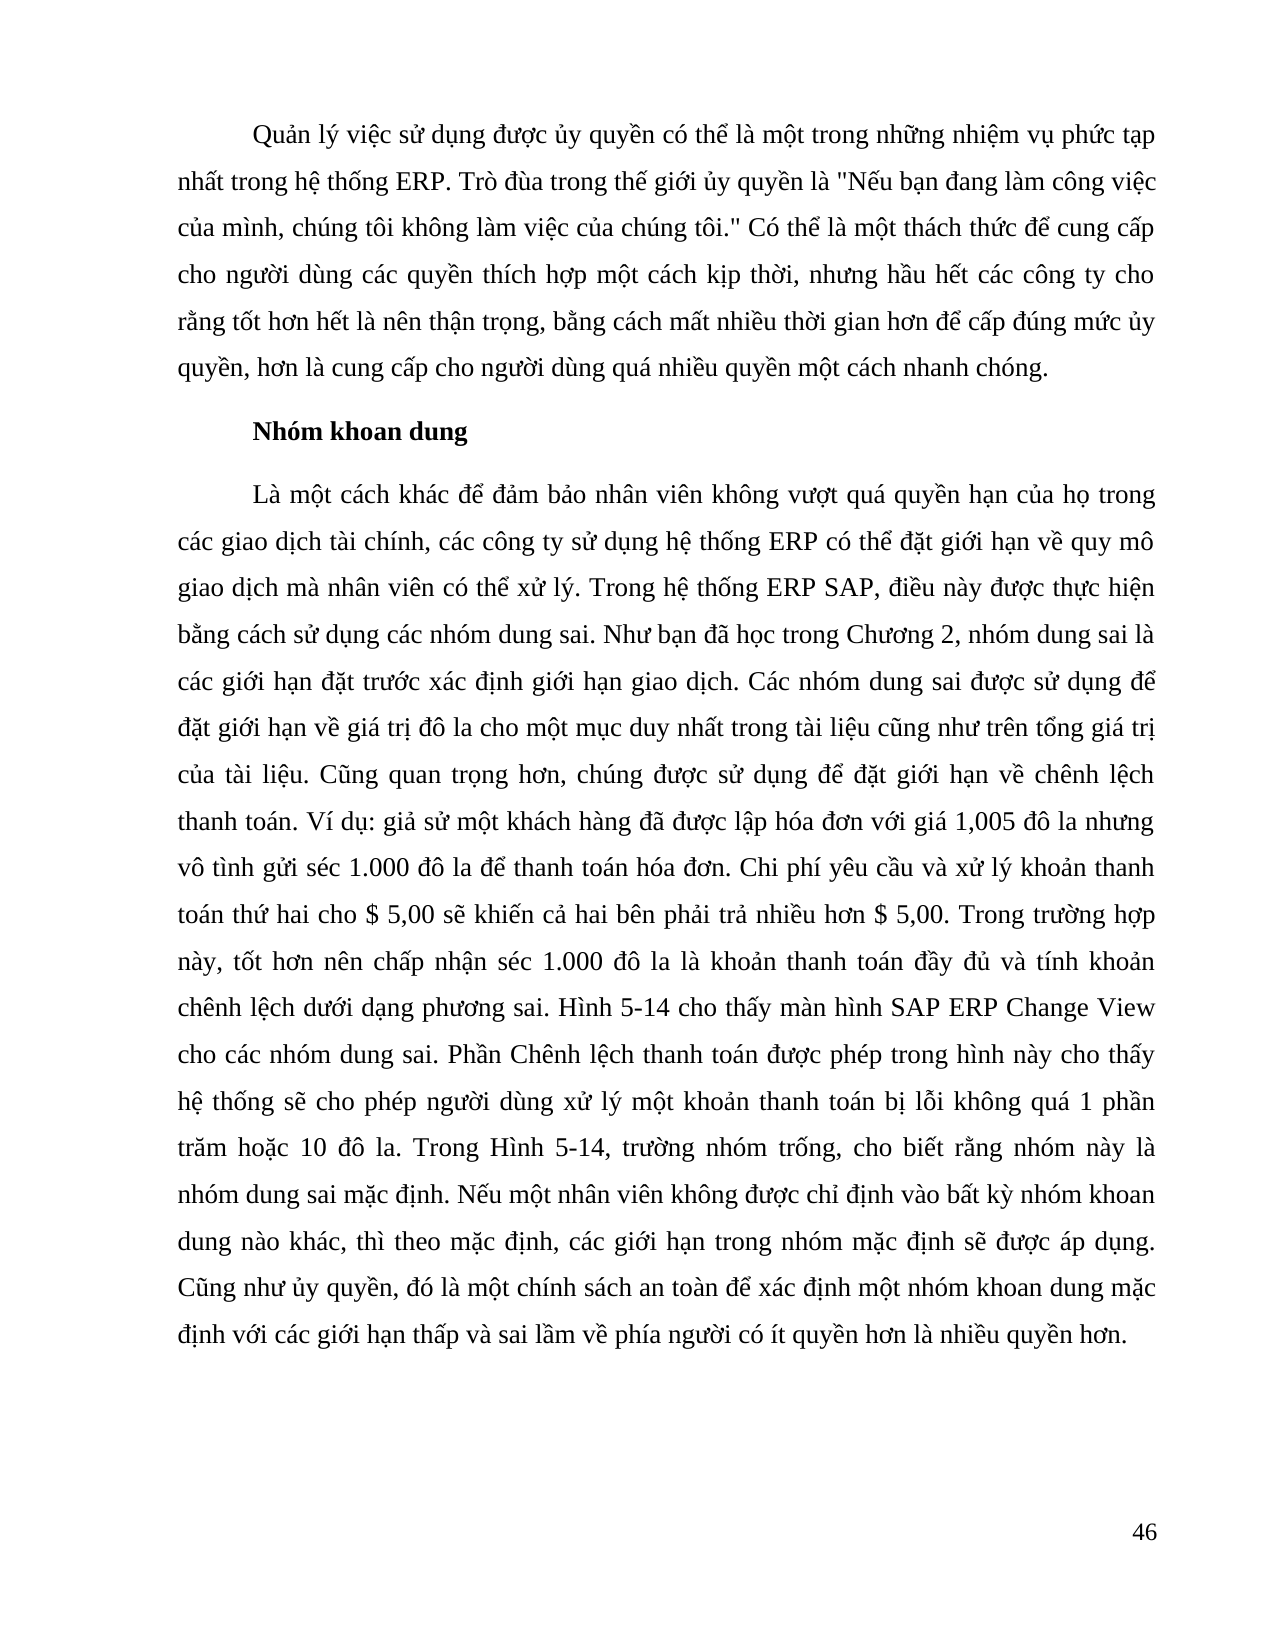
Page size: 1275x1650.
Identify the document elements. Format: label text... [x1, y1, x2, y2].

text Là một cách khác để đảm bảo nhân viên không vượt quá quyền hạn của họ trong các giao dịch tài chính, các công ty sử dụng hệ thống ERP có thể đặt giới hạn về quy mô giao dịch mà nhân viên có thể xử lý. Trong hệ thống ERP SAP, điều này được thực hiện bằng cách sử dụng các nhóm dung sai. Như bạn đã học trong Chương 2, nhóm dung sai là các giới hạn đặt trước xác định giới hạn giao dịch. Các nhóm dung sai được sử dụng để đặt giới hạn về giá trị đô la cho một mục duy nhất trong tài liệu cũng như trên tổng giá trị của tài liệu. Cũng quan trọng hơn, chúng được sử dụng để đặt giới hạn về chênh lệch thanh toán. Ví dụ: giả sử một khách hàng đã được lập hóa đơn với giá 1,005 đô la nhưng vô tình gửi séc 1.000 đô la để thanh toán hóa đơn. Chi phí yêu cầu và xử lý khoản thanh toán thứ hai cho $ 5,00 sẽ khiến cả hai bên phải trả nhiều hơn $ 5,00. Trong trường hợp này, tốt hơn nên chấp nhận séc 1.000 đô la là khoản thanh toán đầy đủ và tính khoản chênh lệch dưới dạng phương sai. Hình 5-14 cho thấy màn hình SAP ERP Change View cho các nhóm dung sai. Phần Chênh lệch thanh toán được phép trong hình này cho thấy hệ thống sẽ cho phép người dùng xử lý một khoản thanh toán bị lỗi không quá 1 phần trăm hoặc 10 đô la. Trong Hình 5-14, trường nhóm trống, cho biết rằng nhóm này là nhóm dung sai mặc định. Nếu một nhân viên không được chỉ định vào bất kỳ nhóm khoan dung nào khác, thì theo mặc định, các giới hạn trong nhóm mặc định sẽ được áp dụng. Cũng như ủy quyền, đó là một chính sách an toàn để xác định một nhóm khoan dung mặc định với các giới hạn thấp và sai lầm về phía người có ít quyền hơn là nhiều quyền hơn. [177, 478, 1157, 1349]
text Nhóm khoan dung [177, 415, 1157, 446]
text Quản lý việc sử dụng được ủy quyền có thể là một trong những nhiệm vụ phức tạp nhất trong hệ thống ERP. Trò đùa trong thế giới ủy quyền là "Nếu bạn đang làm công việc của mình, chúng tôi không làm việc của chúng tôi." Có thể là một thách thức để cung cấp cho người dùng các quyền thích hợp một cách kịp thời, nhưng hầu hết các công ty cho rằng tốt hơn hết là nên thận trọng, bằng cách mất nhiều thời gian hơn để cấp đúng mức ủy quyền, hơn là cung cấp cho người dùng quá nhiều quyền một cách nhanh chóng. [177, 118, 1157, 383]
